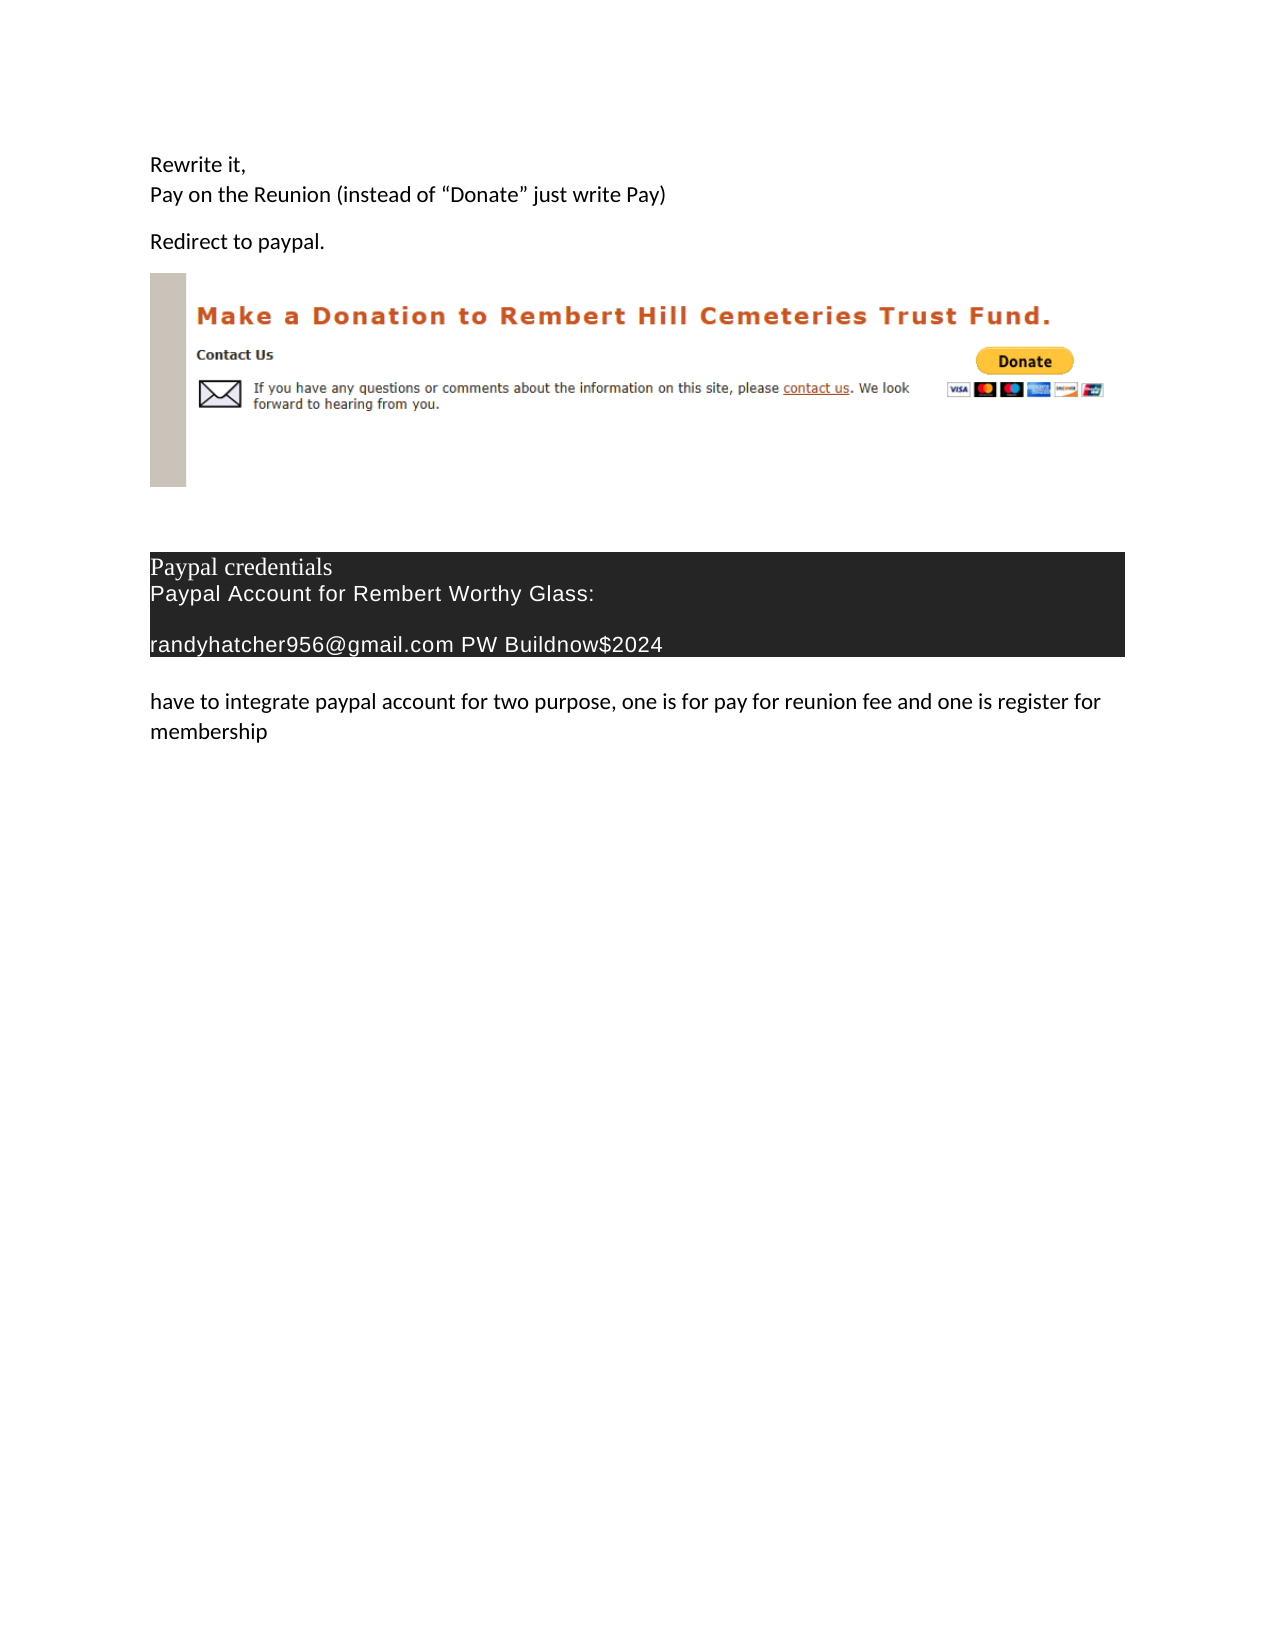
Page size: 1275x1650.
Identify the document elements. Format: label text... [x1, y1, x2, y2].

text randyhatcher956@gmail.com PW Buildnow$2024 [150, 631, 1125, 657]
picture [150, 273, 1125, 487]
text Paypal credentials Paypal Account for Rembert Worthy Glass: [150, 552, 1125, 606]
text Redirect to paypal. [150, 227, 1125, 255]
text Rewrite it, Pay on the Reunion (instead of “Donate” just write Pay) [150, 150, 1125, 208]
text have to integrate paypal account for two purpose, one is for pay for reunion fee and one is register for membership [150, 657, 1125, 745]
